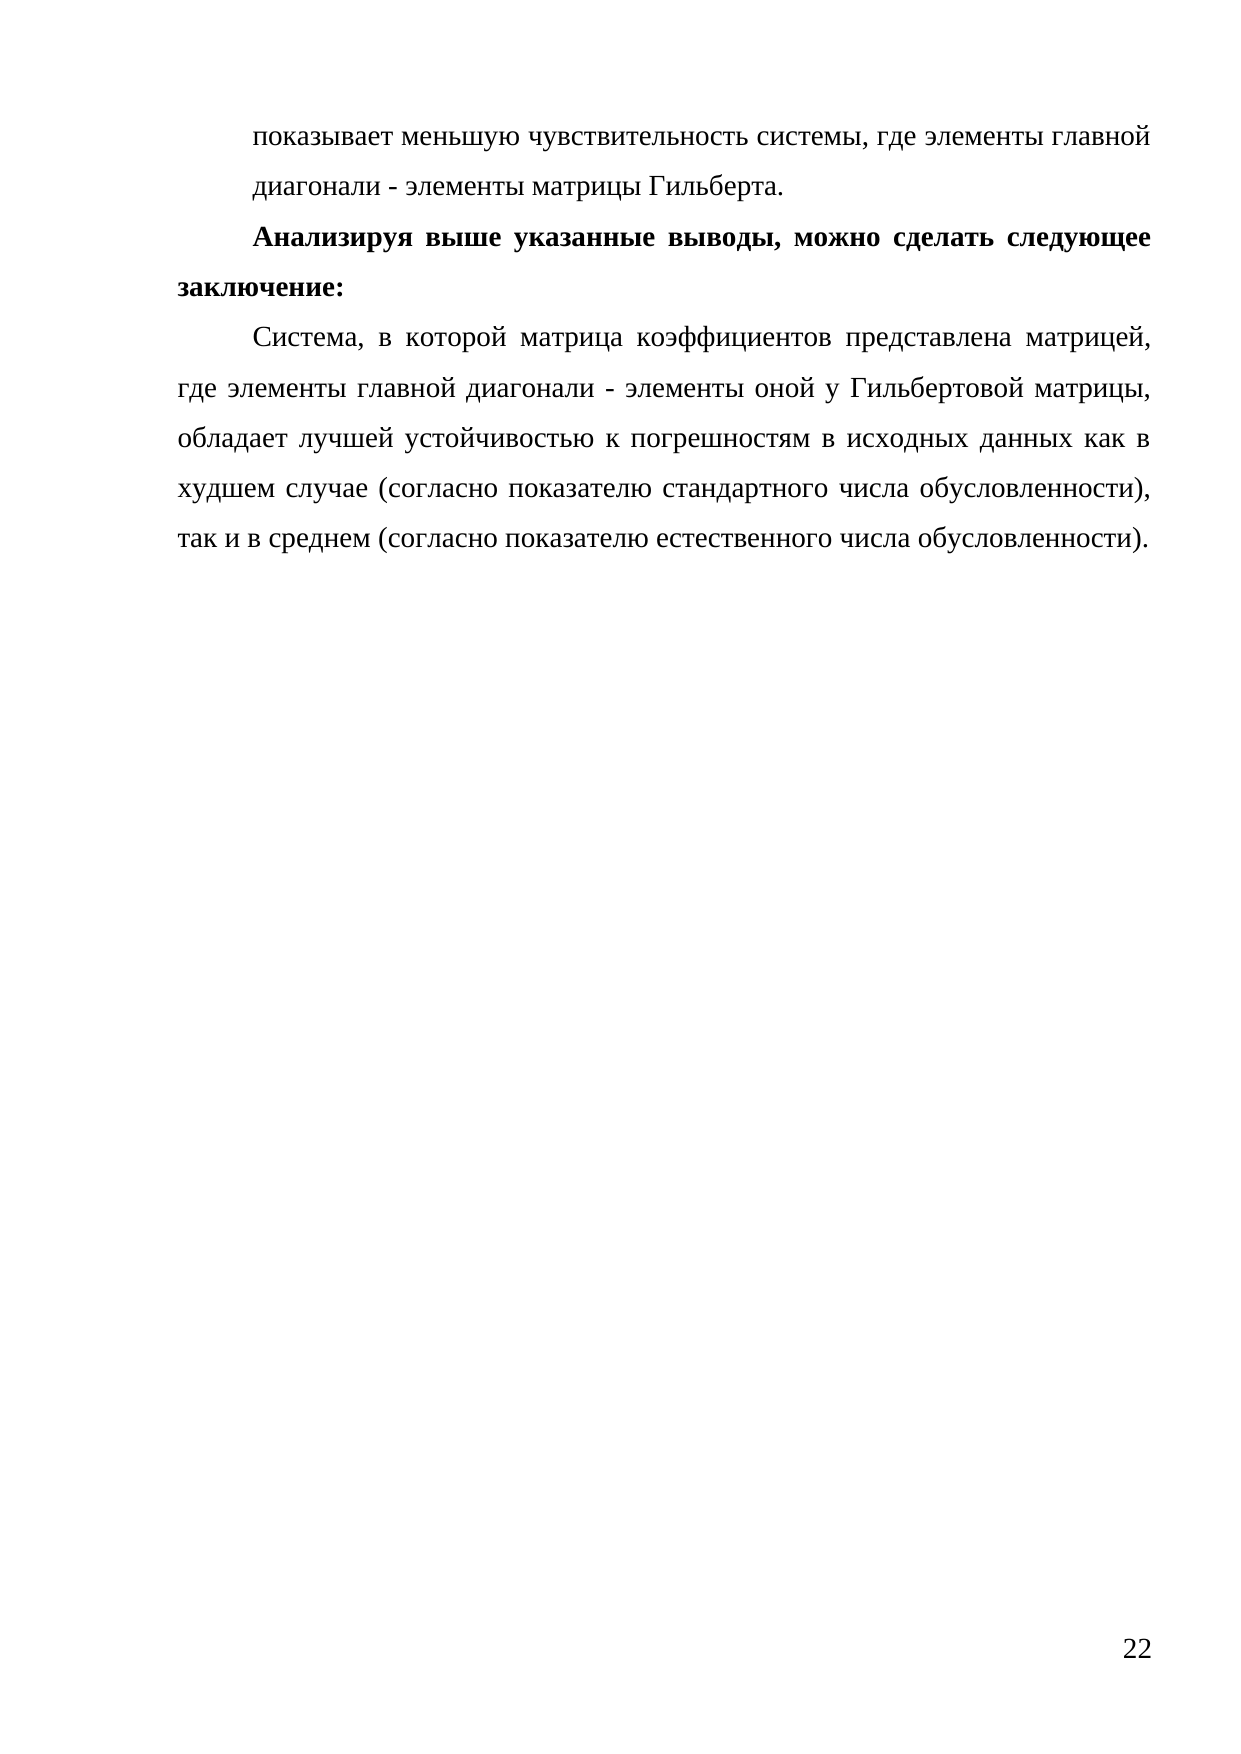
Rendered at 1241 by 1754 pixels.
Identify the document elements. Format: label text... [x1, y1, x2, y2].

text Анализируя выше указанные выводы, можно сделать следующее заключение: [142, 219, 1152, 303]
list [215, 118, 1152, 202]
text Система, в которой матрица коэффициентов представлена матрицей, где элементы главной диагонали - элементы оной у Гильбертовой матрицы, обладает лучшей устойчивостью к погрешностям в исходных данных как в худшем случае (согласно показателю стандартного числа обусловленности), так и в среднем (согласно показателю естественного числа обусловленности). [142, 319, 1152, 554]
